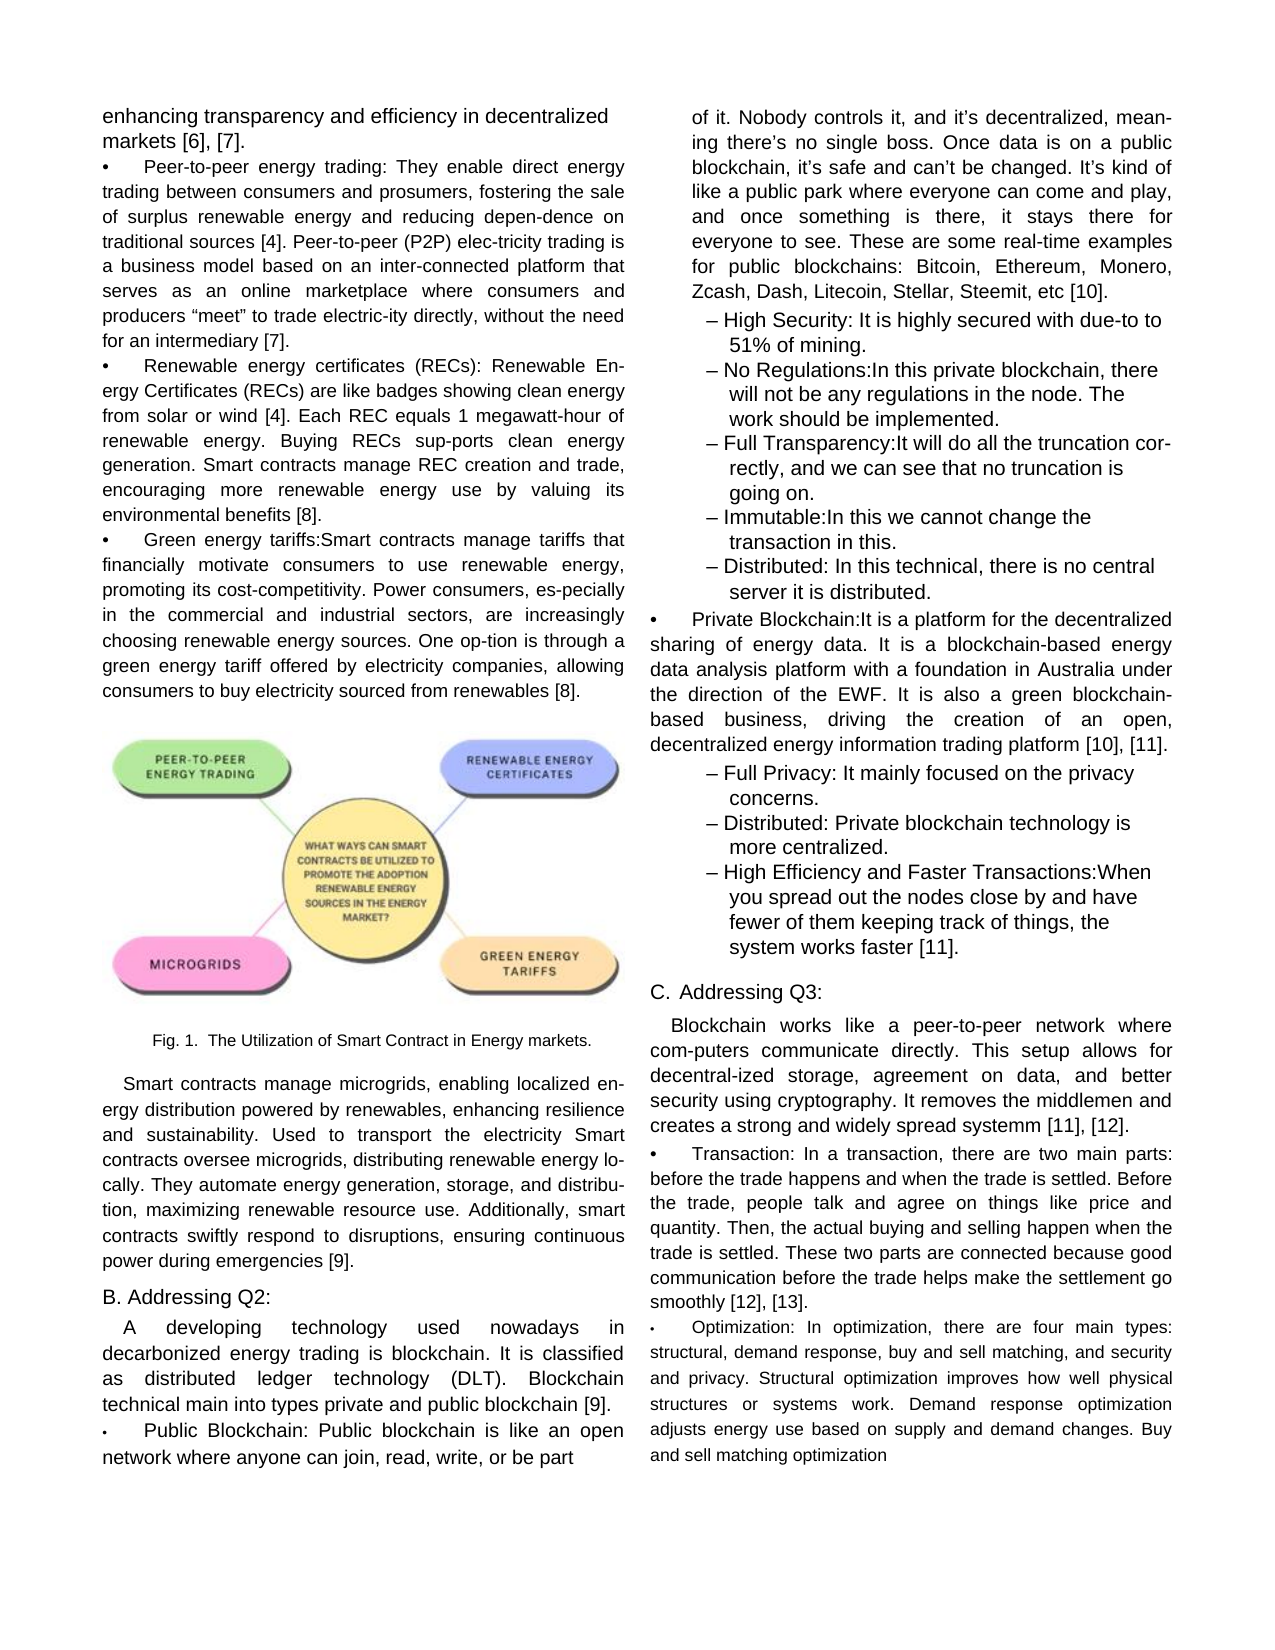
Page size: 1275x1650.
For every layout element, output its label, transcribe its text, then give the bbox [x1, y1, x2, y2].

text enhancing transparency and efficiency in decentralized markets [6], [7]. [102, 104, 625, 153]
text – Distributed: Private blockchain technology is more centralized. [706, 810, 1173, 859]
list Peer-to-peer energy trading: They enable direct energy trading between consumers and prosumers, fostering the sale of surplus renewable energy and reducing depen-dence on traditional sources [4]. Peer-to-peer (P2P) elec-tricity trading is a business model based on an inter-connected platform that serves as an online marketplace where consumers and producers “meet” to trade electric-ity directly, without the need for an intermediary [7]. [102, 156, 625, 351]
text – High Security: It is highly secured with due-to to 51% of mining. [706, 307, 1173, 356]
list Green energy tariffs:Smart contracts manage tariffs that financially motivate consumers to use renewable energy, promoting its cost-competitivity. Power consumers, es-pecially in the commercial and industrial sectors, are increasingly choosing renewable energy sources. One op-tion is through a green energy tariff offered by electricity companies, allowing consumers to buy electricity sourced from renewables [8]. [102, 529, 625, 701]
text – Immutable:In this we cannot change the transaction in this. [706, 505, 1173, 554]
text Fig. 1. The Utilization of Smart Contract in Energy markets. [152, 1031, 625, 1050]
list Optimization: In optimization, there are four main types: structural, demand response, buy and sell matching, and security and privacy. Structural optimization improves how well physical structures or systems work. Demand response optimization adjusts energy use based on supply and demand changes. Buy and sell matching optimization [650, 1317, 1173, 1465]
text – No Regulations:In this private blockchain, there will not be any regulations in the node. The work should be implemented. [706, 357, 1173, 431]
list Private Blockchain:It is a platform for the decentralized sharing of energy data. It is a blockchain-based energy data analysis platform with a foundation in Australia under the direction of the EWF. It is also a green blockchain-based business, driving the creation of an open, decentralized energy information trading platform [10], [11]. [650, 608, 1173, 756]
list Public Blockchain: Public blockchain is like an open network where anyone can join, read, write, or be part [102, 1418, 625, 1469]
text – Full Transparency:It will do all the truncation cor-rectly, and we can see that no truncation is going on. [706, 431, 1173, 504]
text A developing technology used nowadays in decarbonized energy trading is blockchain. It is classified as distributed ledger technology (DLT). Blockchain technical main into types private and public blockchain [9]. [102, 1316, 625, 1415]
text Smart contracts manage microgrids, enabling localized en-ergy distribution powered by renewables, enhancing resilience and sustainability. Used to transport the electricity Smart contracts oversee microgrids, distributing renewable energy lo-cally. They automate energy generation, storage, and distribu-tion, maximizing renewable resource use. Additionally, smart contracts swiftly respond to disruptions, ensuring continuous power during emergencies [9]. [102, 1073, 625, 1271]
list Addressing Q3: [650, 980, 1173, 1004]
list Transaction: In a transaction, there are two main parts: before the trade happens and when the trade is settled. Before the trade, people talk and agree on things like price and quantity. Then, the actual buying and selling happen when the trade is settled. These two parts are connected because good communication before the trade helps make the settlement go smoothly [12], [13]. [650, 1142, 1173, 1313]
text – High Efficiency and Faster Transactions:When you spread out the nodes close by and have fewer of them keeping track of things, the system works faster [11]. [706, 860, 1173, 959]
text – Full Privacy: It mainly focused on the privacy concerns. [706, 761, 1173, 809]
text B. Addressing Q2: [102, 1285, 625, 1309]
text of it. Nobody controls it, and it’s decentralized, mean-ing there’s no single boss. Once data is on a public blockchain, it’s safe and can’t be changed. It’s kind of like a public park where everyone can come and play, and once something is there, it stays there for everyone to see. These are some real-time examples for public blockchains: Bitcoin, Ethereum, Monero, Zcash, Dash, Litecoin, Stellar, Steemit, etc [10]. [692, 106, 1173, 303]
list Renewable energy certificates (RECs): Renewable En-ergy Certificates (RECs) are like badges showing clean energy from solar or wind [4]. Each REC equals 1 megawatt-hour of renewable energy. Buying RECs sup-ports clean energy generation. Smart contracts manage REC creation and trade, encouraging more renewable energy use by valuing its environmental benefits [8]. [102, 355, 625, 525]
text Blockchain works like a peer-to-peer network where com-puters communicate directly. This setup allows for decentral-ized storage, agreement on data, and better security using cryptography. It removes the middlemen and creates a strong and widely spread systemm [11], [12]. [650, 1014, 1173, 1137]
text – Distributed: In this technical, there is no central server it is distributed. [706, 554, 1173, 604]
picture [102, 731, 625, 1009]
